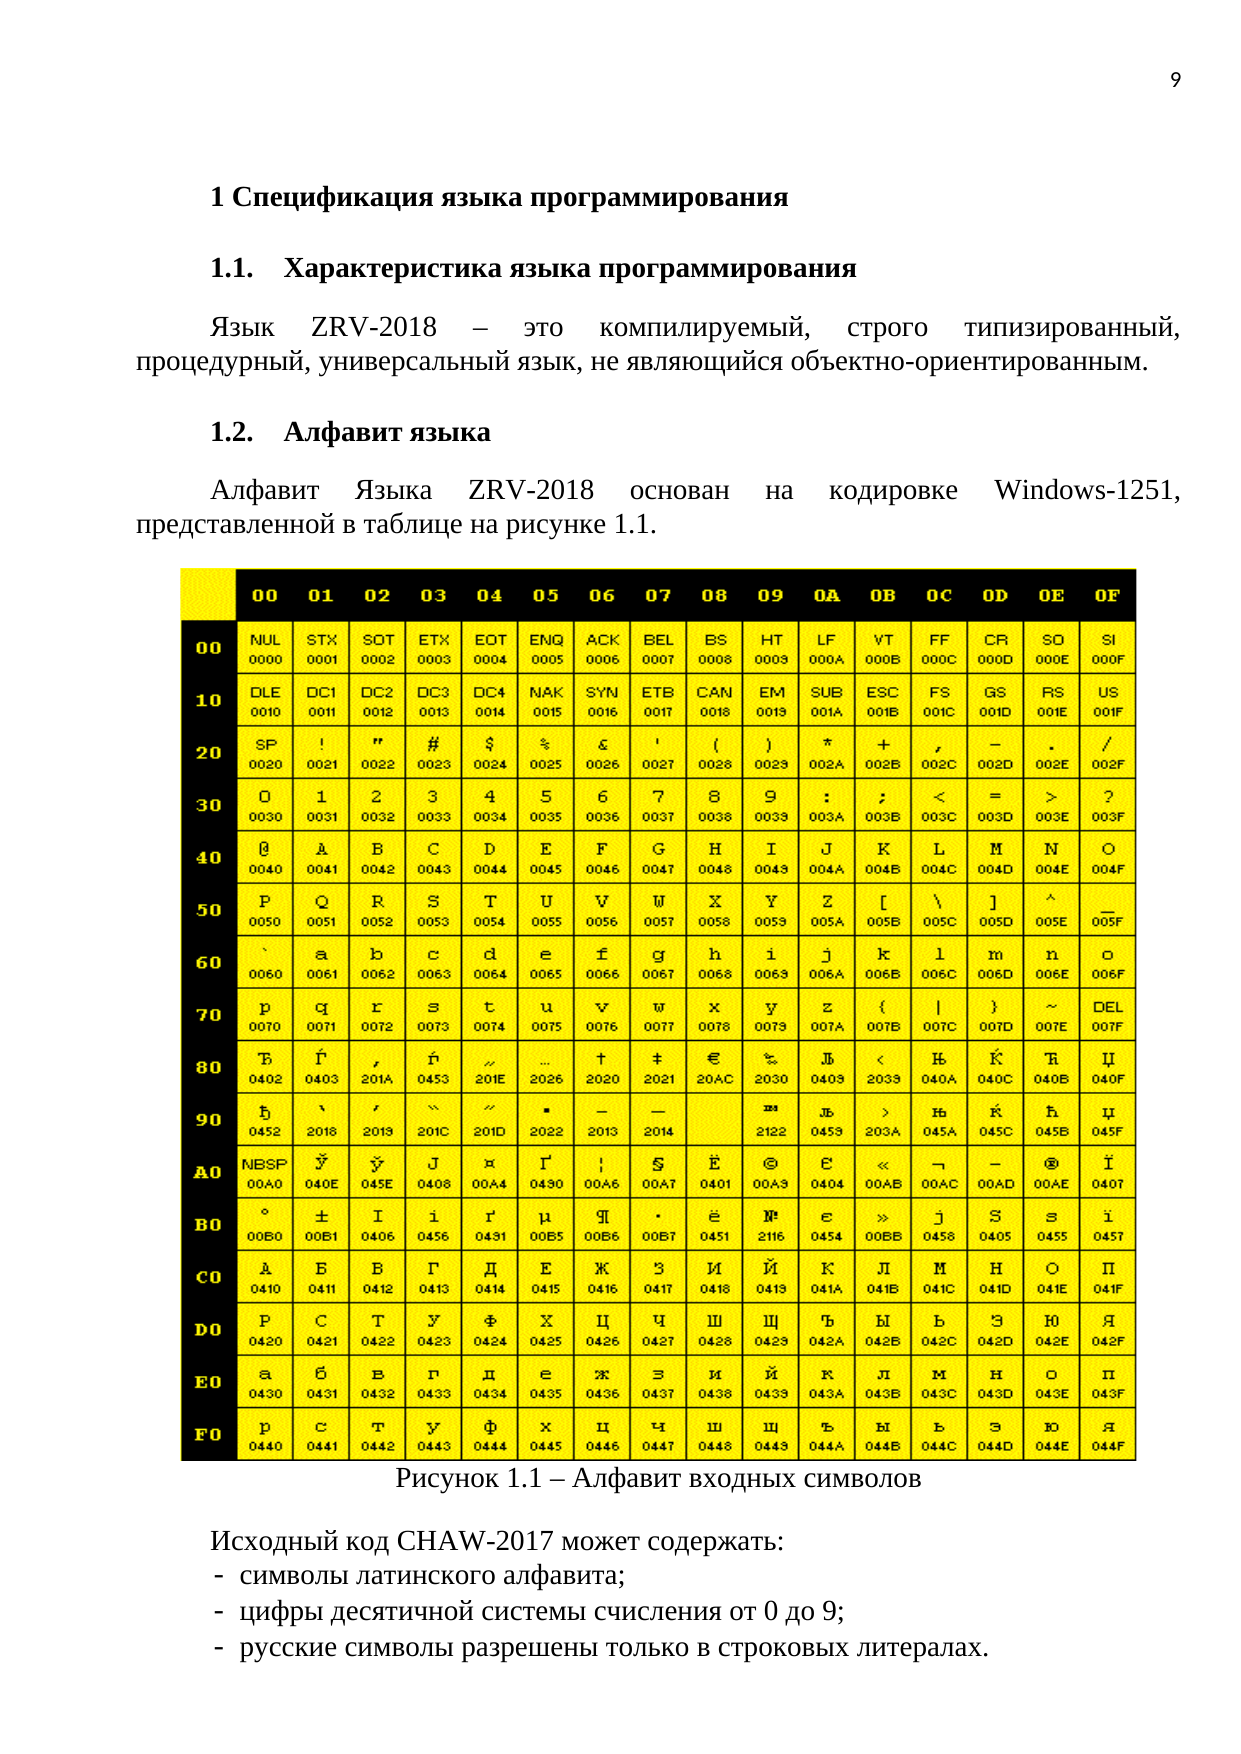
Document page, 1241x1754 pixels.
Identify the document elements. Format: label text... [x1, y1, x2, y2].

picture [180, 568, 1137, 1461]
text Алфавит Языка ZRV-2018 основан на кодировке Windows-1251, представленной в таблице на рисунке 1.1. [136, 472, 1181, 539]
subtitle Характеристика языка программирования [136, 251, 1181, 284]
list Алфавит языка [136, 414, 1181, 447]
text символы латинского алфавита; [136, 1557, 1181, 1593]
text Исходный код CHAW-2017 может содержать: [136, 1523, 1181, 1557]
text русские символы разрешены только в строковых литералах. [136, 1629, 1181, 1665]
text цифры десятичной системы счисления от 0 до 9; [136, 1593, 1181, 1629]
text 1 Спецификация языка программирования [136, 179, 1181, 213]
text Рисунок 1.1 – Алфавит входных символов [136, 1461, 1181, 1494]
text Язык ZRV-2018 – это компилируемый, строго типизированный, процедурный, универсальный язык, не являющийся объектно-ориентированным. [136, 309, 1181, 376]
